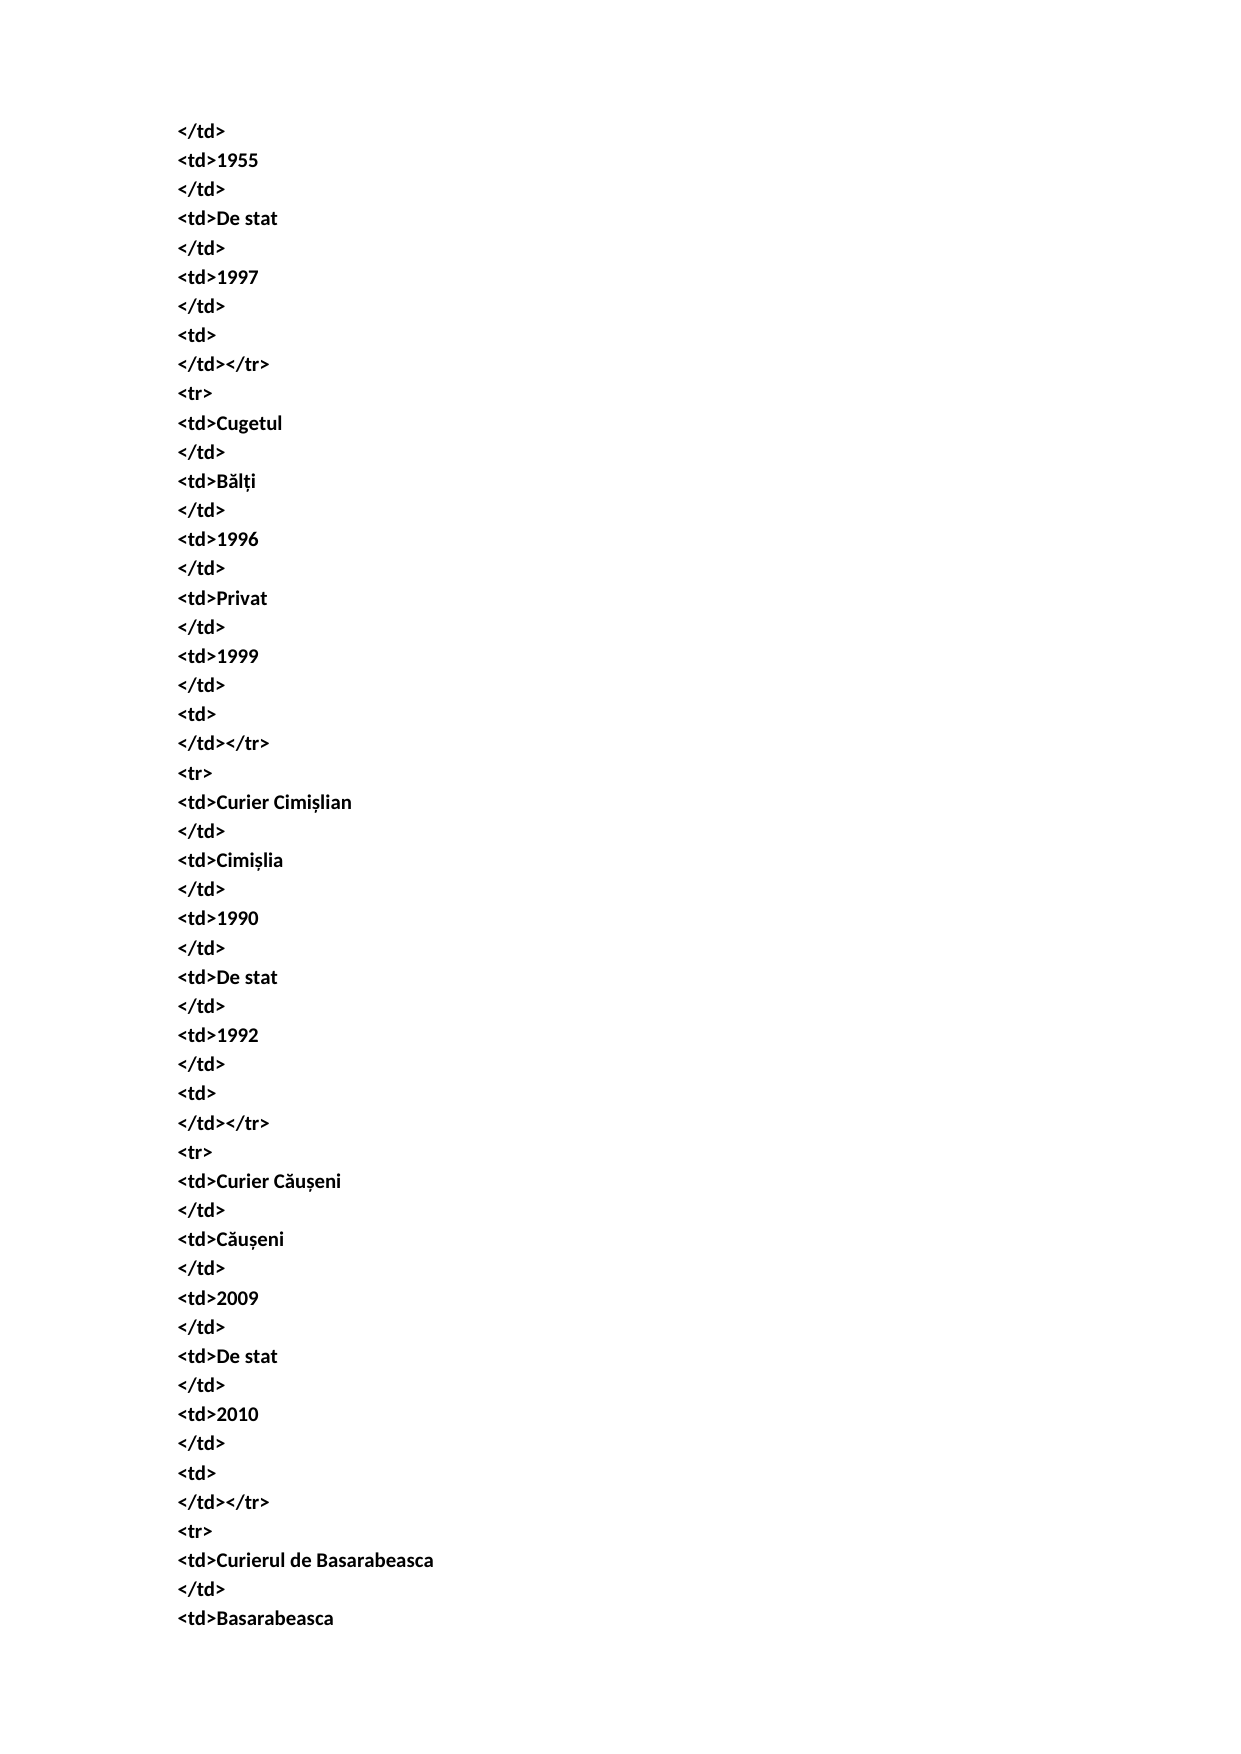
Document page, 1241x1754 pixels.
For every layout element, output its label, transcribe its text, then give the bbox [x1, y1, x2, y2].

text </td> [177, 1576, 1152, 1602]
text <td> [177, 701, 1152, 727]
text </td> [177, 1256, 1152, 1281]
text <tr> [177, 760, 1152, 785]
text <td>Curier Căușeni [177, 1168, 1152, 1193]
text </td> [177, 293, 1152, 318]
text </td></tr> [177, 1489, 1152, 1514]
text <td>2009 [177, 1285, 1152, 1310]
text <td>De stat [177, 964, 1152, 989]
text </td></tr> [177, 351, 1152, 377]
text </td> [177, 935, 1152, 960]
text <td>Curierul de Basarabeasca [177, 1547, 1152, 1573]
text </td> [177, 497, 1152, 523]
text </td> [177, 1197, 1152, 1223]
text <tr> [177, 1139, 1152, 1164]
text </td> [177, 118, 1152, 143]
text </td> [177, 235, 1152, 260]
text <td> [177, 1460, 1152, 1485]
text </td> [177, 672, 1152, 698]
text <td>De stat [177, 206, 1152, 231]
text <td>Cugetul [177, 410, 1152, 435]
text <td>Căușeni [177, 1226, 1152, 1252]
text <td>Curier Cimișlian [177, 789, 1152, 814]
text </td> [177, 993, 1152, 1018]
text <tr> [177, 1518, 1152, 1543]
text <td>1997 [177, 264, 1152, 289]
text <td> [177, 1081, 1152, 1106]
text </td> [177, 876, 1152, 902]
text <td>1990 [177, 906, 1152, 931]
text </td> [177, 614, 1152, 639]
text </td></tr> [177, 731, 1152, 756]
text </td> [177, 1314, 1152, 1339]
text <td>Privat [177, 585, 1152, 610]
text <td>1999 [177, 643, 1152, 668]
text </td> [177, 1051, 1152, 1077]
text <tr> [177, 381, 1152, 406]
text <td>2010 [177, 1401, 1152, 1427]
text </td> [177, 556, 1152, 581]
text </td> [177, 818, 1152, 843]
text <td> [177, 322, 1152, 348]
text </td> [177, 1431, 1152, 1456]
text <td>Bălți [177, 468, 1152, 493]
text <td>1996 [177, 526, 1152, 552]
text <td>1992 [177, 1022, 1152, 1048]
text <td>De stat [177, 1343, 1152, 1368]
text </td> [177, 176, 1152, 202]
text </td> [177, 1372, 1152, 1398]
text <td>Basarabeasca [177, 1606, 1152, 1631]
text </td> [177, 439, 1152, 464]
text <td>1955 [177, 147, 1152, 173]
text <td>Cimișlia [177, 847, 1152, 873]
text </td></tr> [177, 1110, 1152, 1135]
